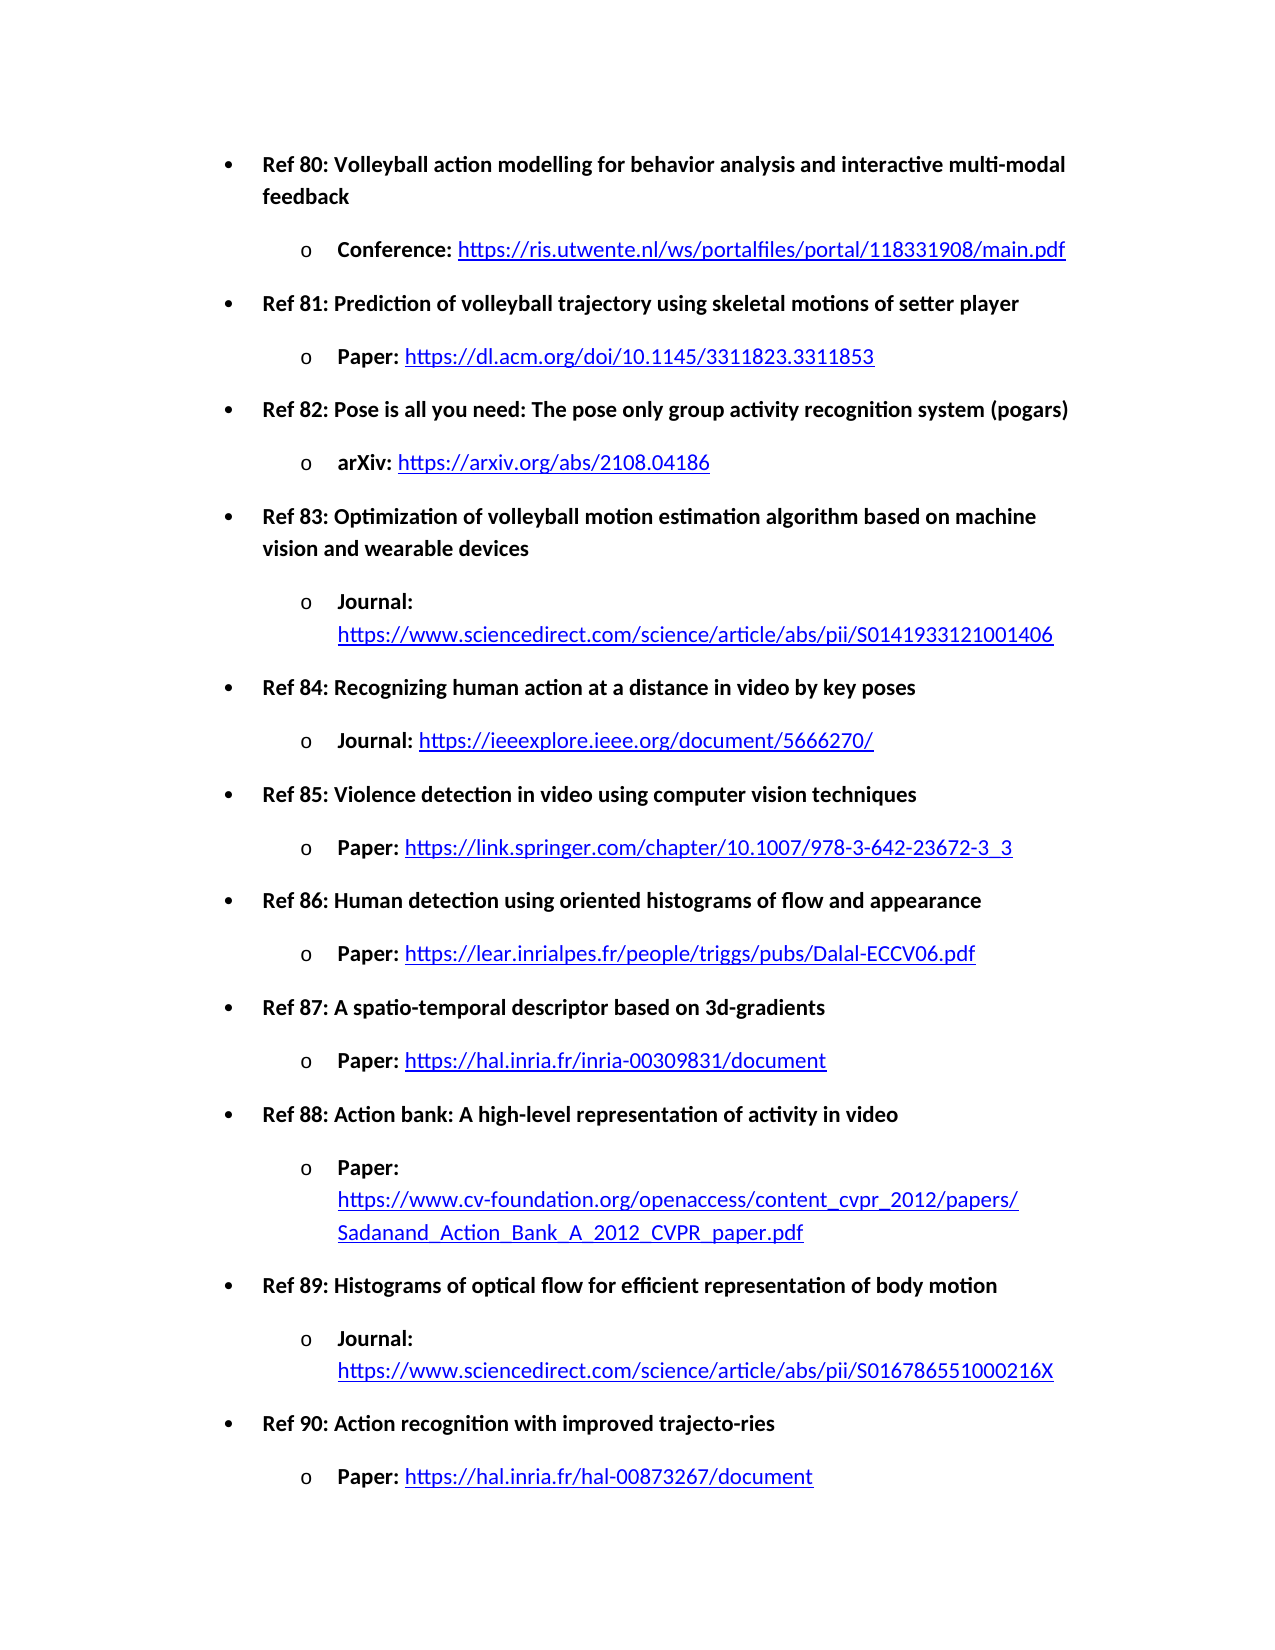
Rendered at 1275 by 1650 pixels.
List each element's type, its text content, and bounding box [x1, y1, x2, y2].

list Ref 80: Volleyball action modelling for behavior analysis and interactive multi-modal feedback [225, 150, 1087, 210]
list Ref 86: Human detection using oriented histograms of flow and appearance [225, 886, 1087, 914]
list Ref 81: Prediction of volleyball trajectory using skeletal motions of setter player [225, 289, 1087, 317]
list Journal: https://ieeexplore.ieee.org/document/5666270/ [300, 726, 1087, 755]
list Ref 82: Pose is all you need: The pose only group activity recognition system (pogars) [225, 396, 1087, 423]
list Paper: https://hal.inria.fr/hal-00873267/document [300, 1462, 1087, 1491]
list Ref 84: Recognizing human action at a distance in video by key poses [225, 673, 1087, 701]
list Journal: https://www.sciencedirect.com/science/article/abs/pii/S0141933121001406 [300, 587, 1087, 648]
list Paper: https://link.springer.com/chapter/10.1007/978-3-642-23672-3_3 [300, 833, 1087, 861]
list Paper: https://lear.inrialpes.fr/people/triggs/pubs/Dalal-ECCV06.pdf [300, 939, 1087, 968]
list Ref 88: Action bank: A high-level representation of activity in video [225, 1100, 1087, 1128]
list Paper: https://www.cv-foundation.org/openaccess/content_cvpr_2012/papers/Sadanand_Action_Bank_A_2012_CVPR_paper.pdf [300, 1153, 1087, 1246]
list Paper: https://dl.acm.org/doi/10.1145/3311823.3311853 [300, 342, 1087, 370]
list Journal: https://www.sciencedirect.com/science/article/abs/pii/S016786551000216X [300, 1324, 1087, 1384]
list arXiv: https://arxiv.org/abs/2108.04186 [300, 448, 1087, 477]
list Ref 85: Violence detection in video using computer vision techniques [225, 780, 1087, 808]
list Ref 89: Histograms of optical flow for efficient representation of body motion [225, 1271, 1087, 1299]
list Ref 83: Optimization of volleyball motion estimation algorithm based on machine vision and wearable devices [225, 502, 1087, 562]
list Paper: https://hal.inria.fr/inria-00309831/document [300, 1046, 1087, 1075]
list Ref 87: A spatio-temporal descriptor based on 3d-gradients [225, 993, 1087, 1021]
list Conference: https://ris.utwente.nl/ws/portalfiles/portal/118331908/main.pdf [300, 235, 1087, 264]
list Ref 90: Action recognition with improved trajecto-ries [225, 1409, 1087, 1437]
